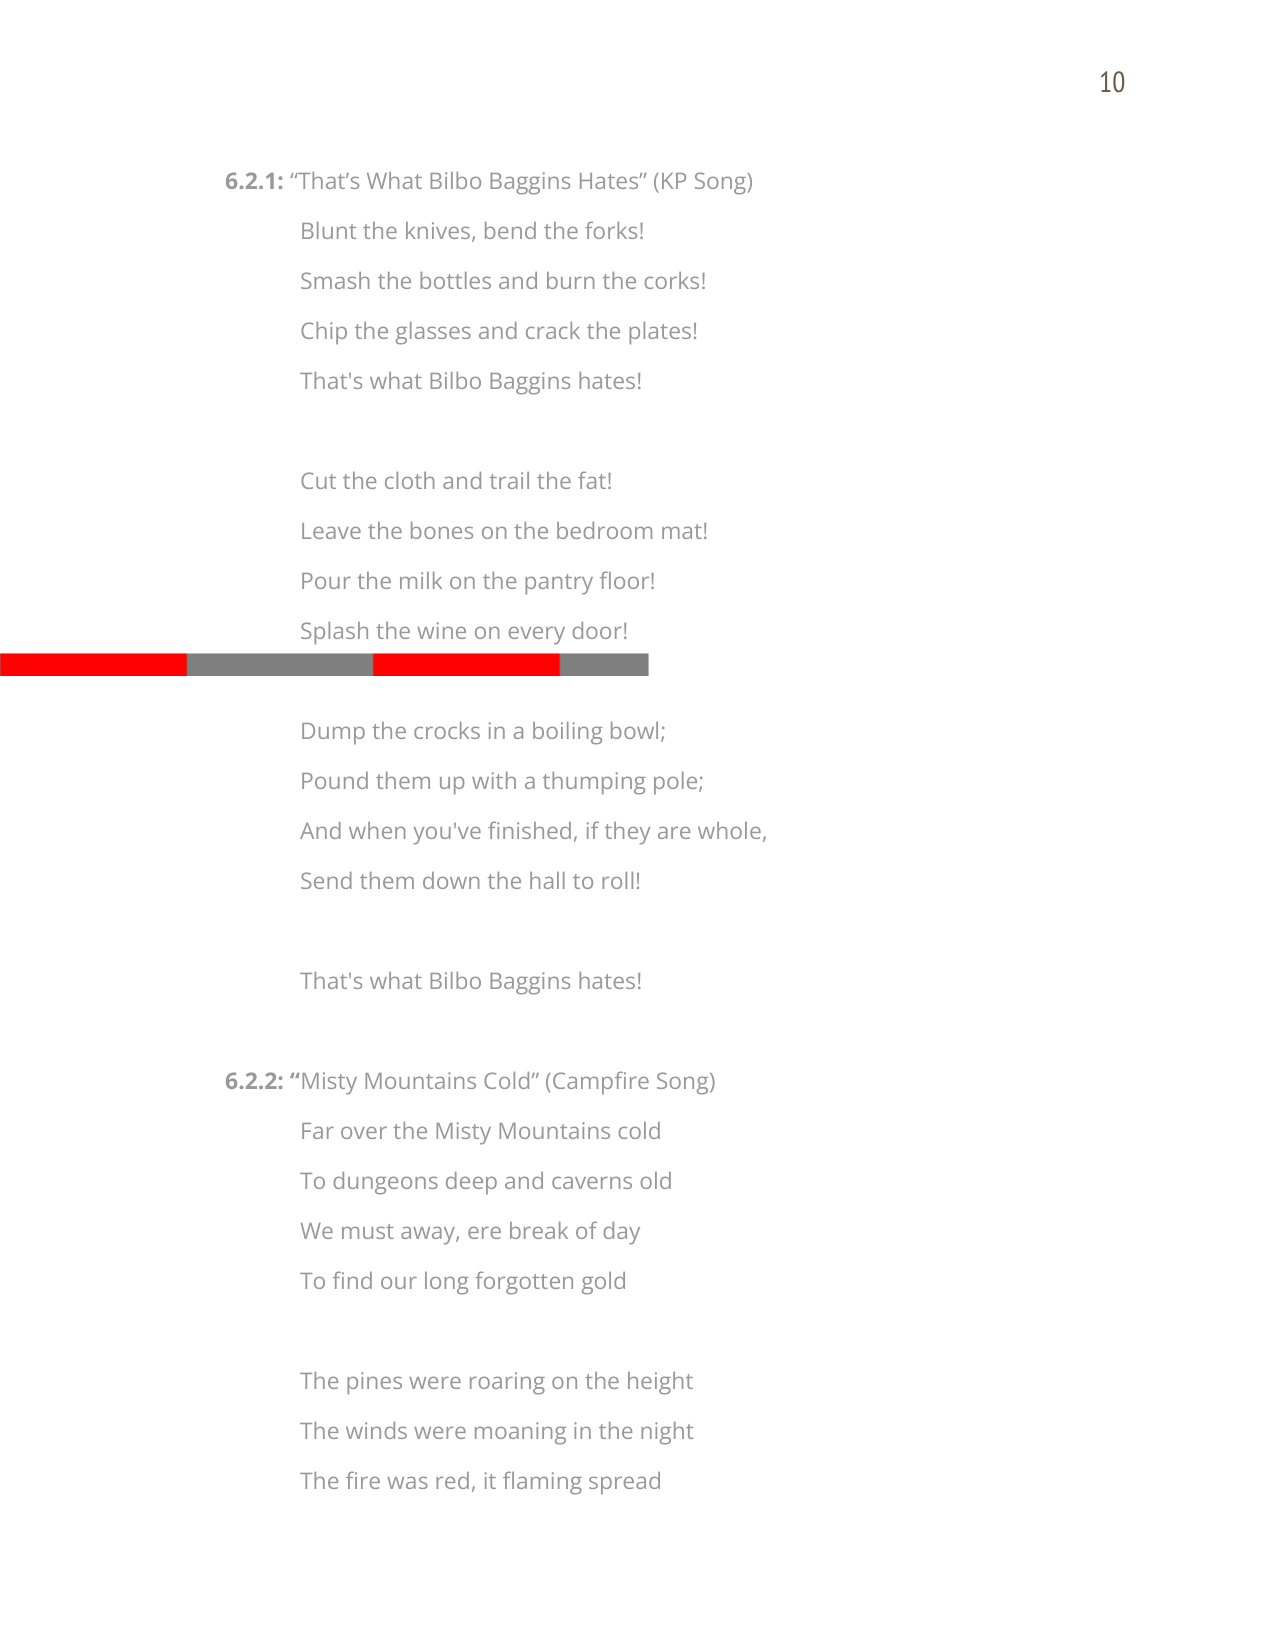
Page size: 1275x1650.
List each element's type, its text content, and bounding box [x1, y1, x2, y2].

text 6.2.1: “That’s What Bilbo Baggins Hates” (KP Song) [150, 165, 1125, 196]
text Smash the bottles and burn the corks! [225, 265, 1125, 296]
text That's what Bilbo Baggins hates! [225, 365, 1125, 396]
text Far over the Misty Mountains cold [150, 1115, 1125, 1146]
text Splash the wine on every door! [225, 615, 1125, 646]
text That's what Bilbo Baggins hates! [225, 965, 1125, 996]
picture [0, 654, 648, 676]
text To dungeons deep and caverns old [225, 1165, 1125, 1196]
text Send them down the hall to roll! [225, 865, 1125, 896]
text Pour the milk on the pantry floor! [225, 565, 1125, 596]
text We must away, ere break of day [225, 1215, 1125, 1246]
text 6.2.2: “Misty Mountains Cold” (Campfire Song) [150, 1065, 1125, 1096]
text Leave the bones on the bedroom mat! [225, 515, 1125, 546]
text The winds were moaning in the night [225, 1415, 1125, 1446]
text And when you've finished, if they are whole, [225, 815, 1125, 846]
text Cut the cloth and trail the fat! [225, 465, 1125, 496]
text Dump the crocks in a boiling bowl; [225, 715, 1125, 746]
text The fire was red, it flaming spread [225, 1465, 1125, 1496]
text Blunt the knives, bend the forks! [150, 215, 1125, 246]
text To find our long forgotten gold [225, 1265, 1125, 1296]
text Pound them up with a thumping pole; [225, 765, 1125, 796]
text Chip the glasses and crack the plates! [225, 315, 1125, 346]
text The pines were roaring on the height [225, 1365, 1125, 1396]
